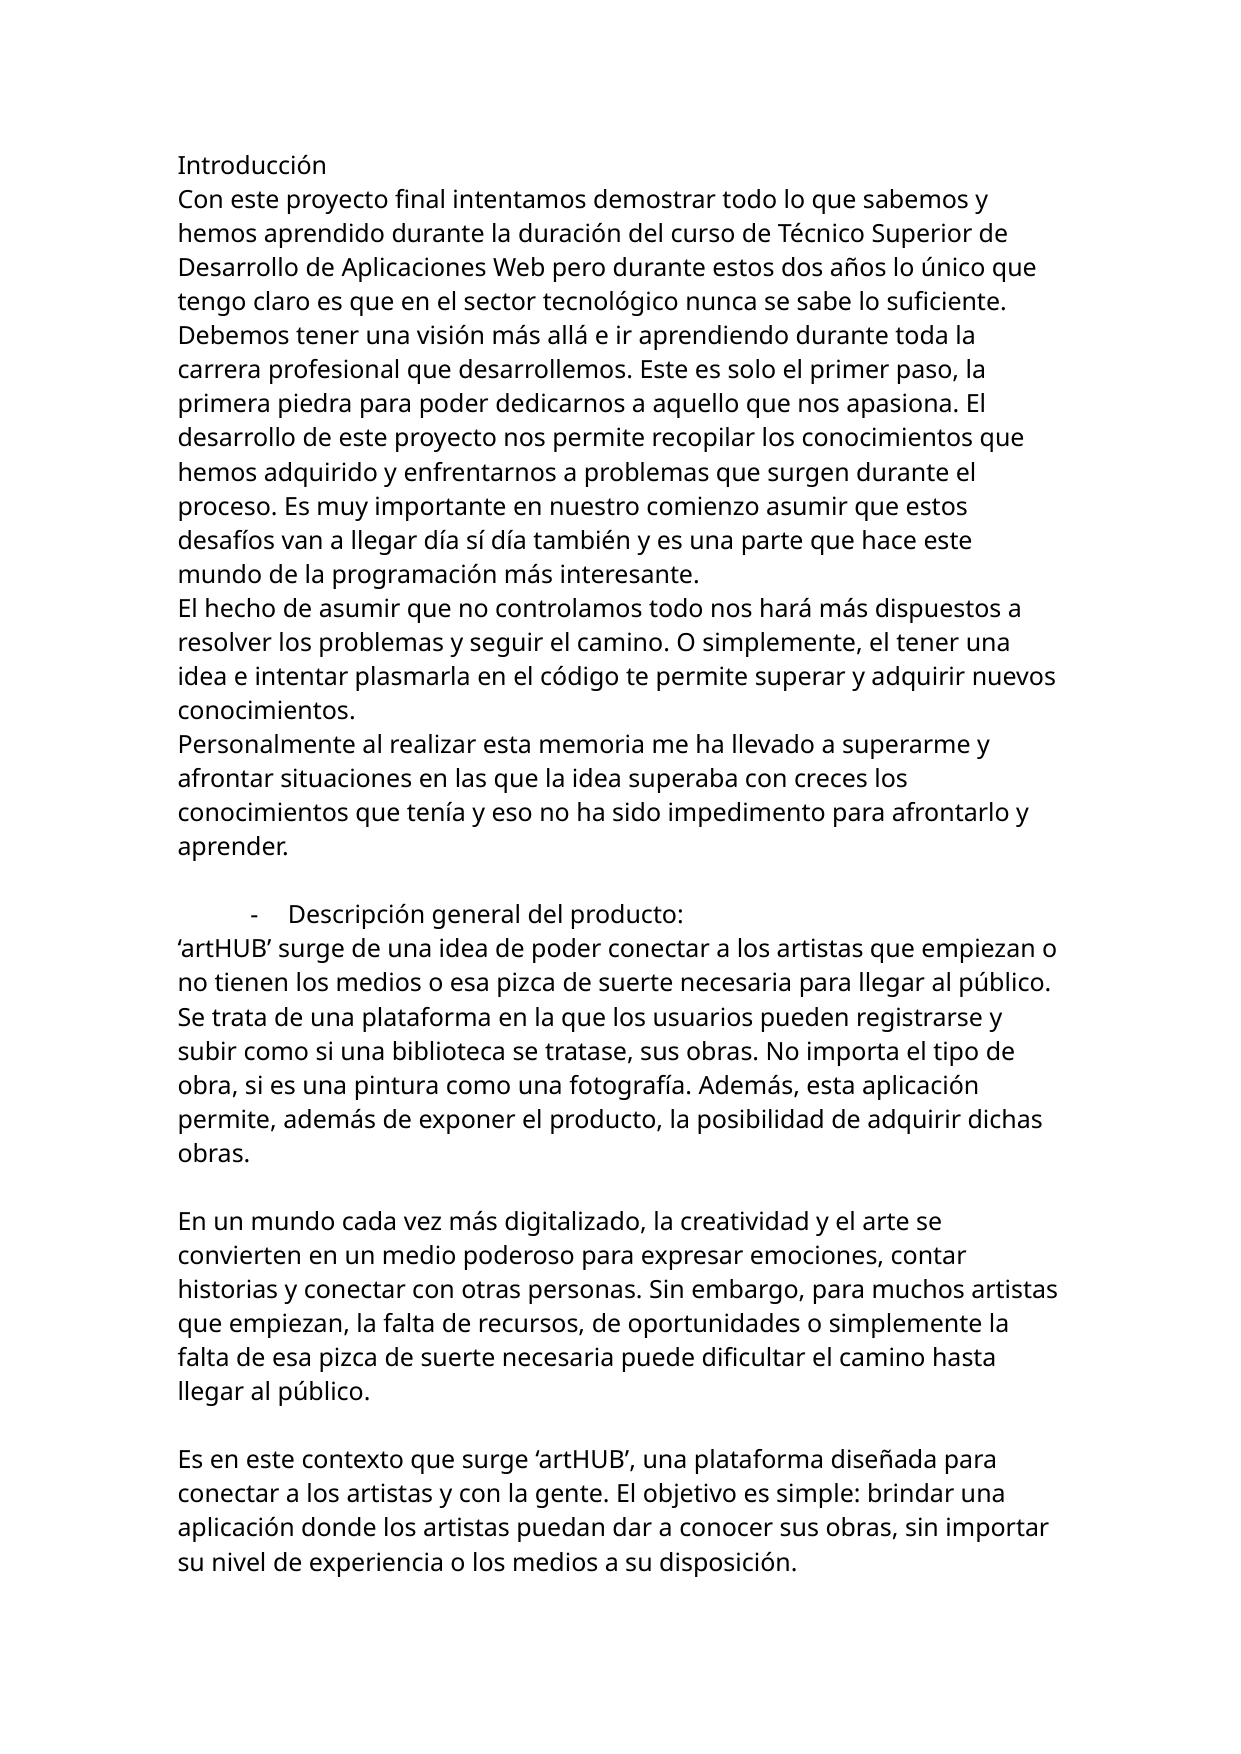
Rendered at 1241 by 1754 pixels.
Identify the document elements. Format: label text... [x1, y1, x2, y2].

text Personalmente al realizar esta memoria me ha llevado a superarme y afrontar situaciones en las que la idea superaba con creces los conocimientos que tenía y eso no ha sido impedimento para afrontarlo y aprender. [177, 727, 1063, 863]
text Es en este contexto que surge ‘artHUB’, una plataforma diseñada para conectar a los artistas y con la gente. El objetivo es simple: brindar una aplicación donde los artistas puedan dar a conocer sus obras, sin importar su nivel de experiencia o los medios a su disposición. [177, 1442, 1063, 1578]
text El hecho de asumir que no controlamos todo nos hará más dispuestos a resolver los problemas y seguir el camino. O simplemente, el tener una idea e intentar plasmarla en el código te permite superar y adquirir nuevos conocimientos. [177, 590, 1063, 727]
text En un mundo cada vez más digitalizado, la creatividad y el arte se convierten en un medio poderoso para expresar emociones, contar historias y conectar con otras personas. Sin embargo, para muchos artistas que empiezan, la falta de recursos, de oportunidades o simplemente la falta de esa pizca de suerte necesaria puede dificultar el camino hasta llegar al público. [177, 1203, 1063, 1408]
text ‘artHUB’ surge de una idea de poder conectar a los artistas que empiezan o no tienen los medios o esa pizca de suerte necesaria para llegar al público. Se trata de una plataforma en la que los usuarios pueden registrarse y subir como si una biblioteca se tratase, sus obras. No importa el tipo de obra, si es una pintura como una fotografía. Además, esta aplicación permite, además de exponer el producto, la posibilidad de adquirir dichas obras. [177, 931, 1063, 1169]
text Introducción [177, 148, 1063, 182]
list Descripción general del producto: [250, 897, 1063, 931]
text Con este proyecto final intentamos demostrar todo lo que sabemos y hemos aprendido durante la duración del curso de Técnico Superior de Desarrollo de Aplicaciones Web pero durante estos dos años lo único que tengo claro es que en el sector tecnológico nunca se sabe lo suficiente. Debemos tener una visión más allá e ir aprendiendo durante toda la carrera profesional que desarrollemos. Este es solo el primer paso, la primera piedra para poder dedicarnos a aquello que nos apasiona. El desarrollo de este proyecto nos permite recopilar los conocimientos que hemos adquirido y enfrentarnos a problemas que surgen durante el proceso. Es muy importante en nuestro comienzo asumir que estos desafíos van a llegar día sí día también y es una parte que hace este mundo de la programación más interesante. [177, 182, 1063, 590]
